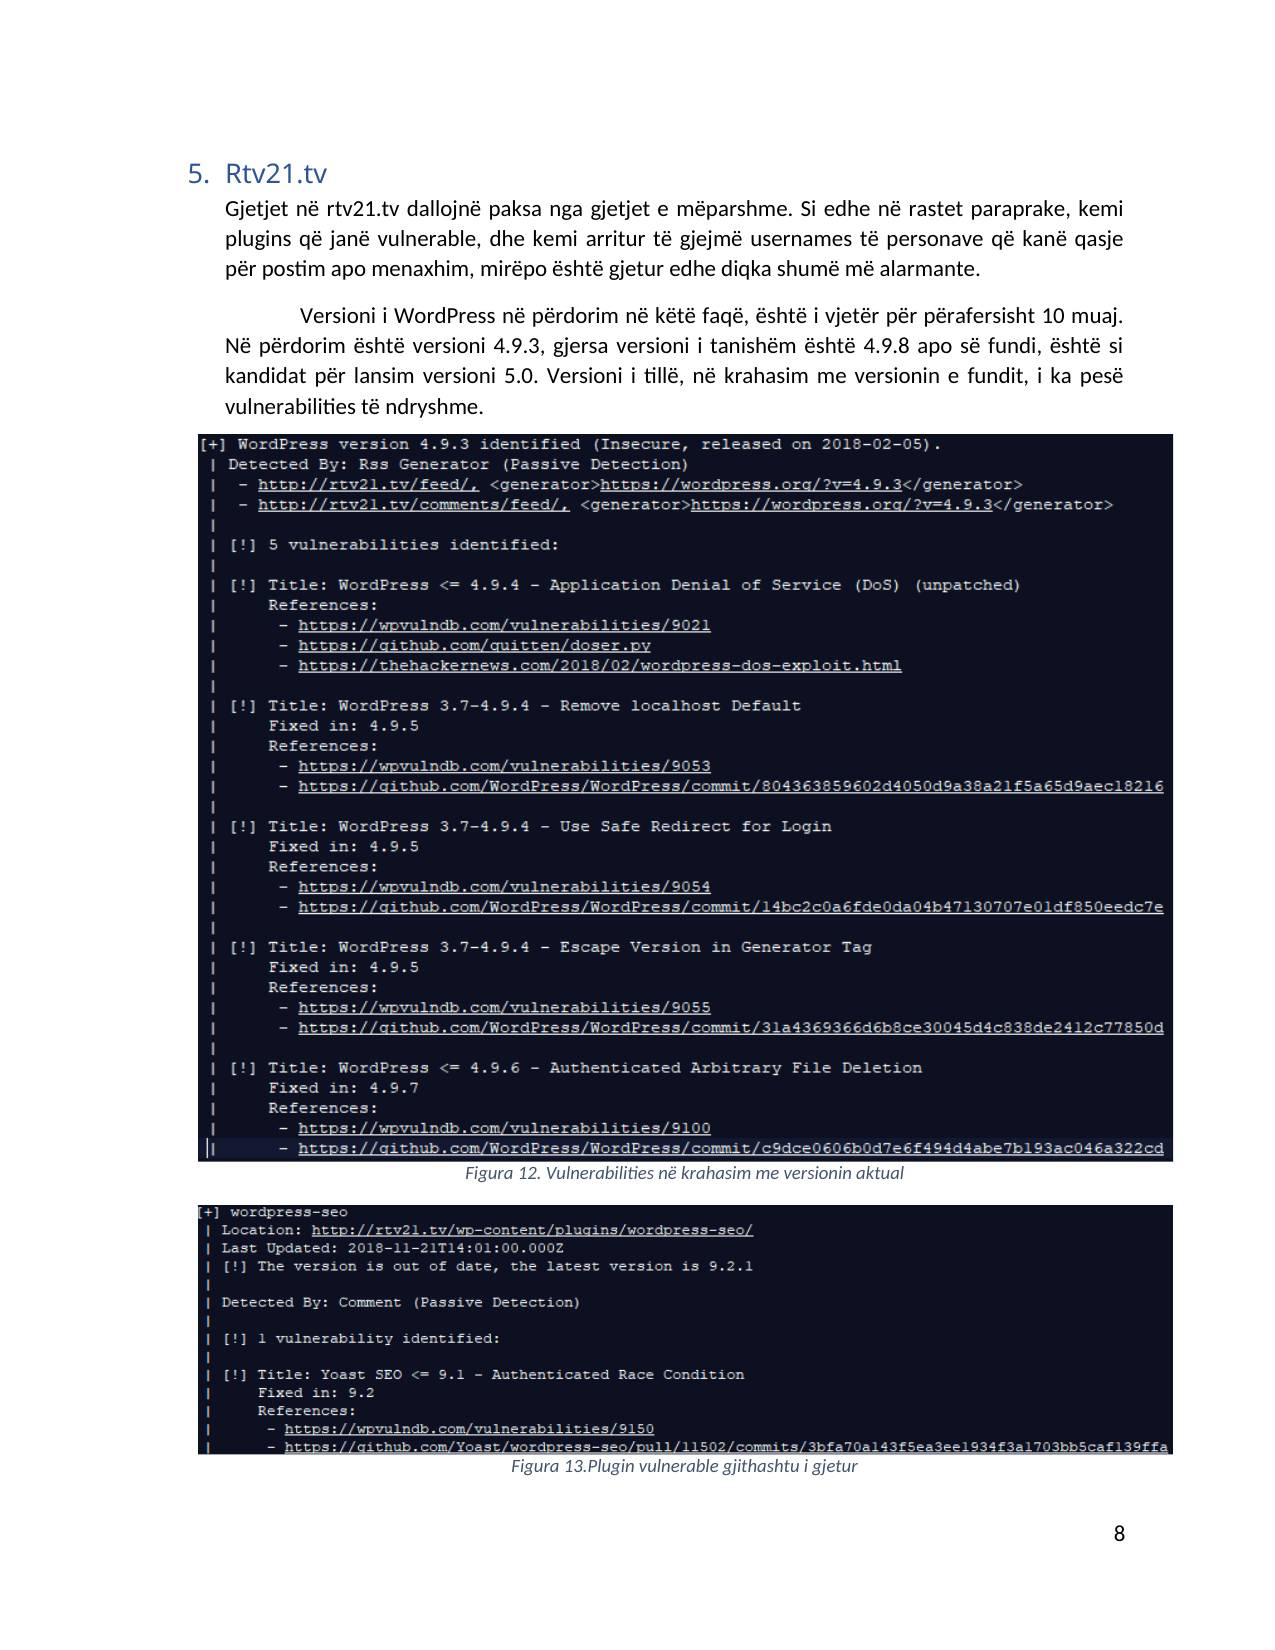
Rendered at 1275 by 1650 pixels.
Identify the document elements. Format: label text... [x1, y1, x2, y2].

text Versioni i WordPress në përdorim në këtë faqë, është i vjetër për përafersisht 10 muaj. Në përdorim është versioni 4.9.3, gjersa versioni i tanishëm është 4.9.8 apo së fundi, është si kandidat për lansim versioni 5.0. Versioni i tillë, në krahasim me versionin e fundit, i ka pesë vulnerabilities të ndryshme. [225, 301, 1125, 420]
picture [198, 434, 1174, 1161]
text Gjetjet në rtv21.tv dallojnë paksa nga gjetjet e mëparshme. Si edhe në rastet paraprake, kemi plugins që janë vulnerable, dhe kemi arritur të gjejmë usernames të personave që kanë qasje për postim apo menaxhim, mirëpo është gjetur edhe diqka shumë më alarmante. [225, 194, 1125, 282]
subtitle Rtv21.tv [187, 154, 1125, 191]
picture [198, 1205, 1173, 1454]
